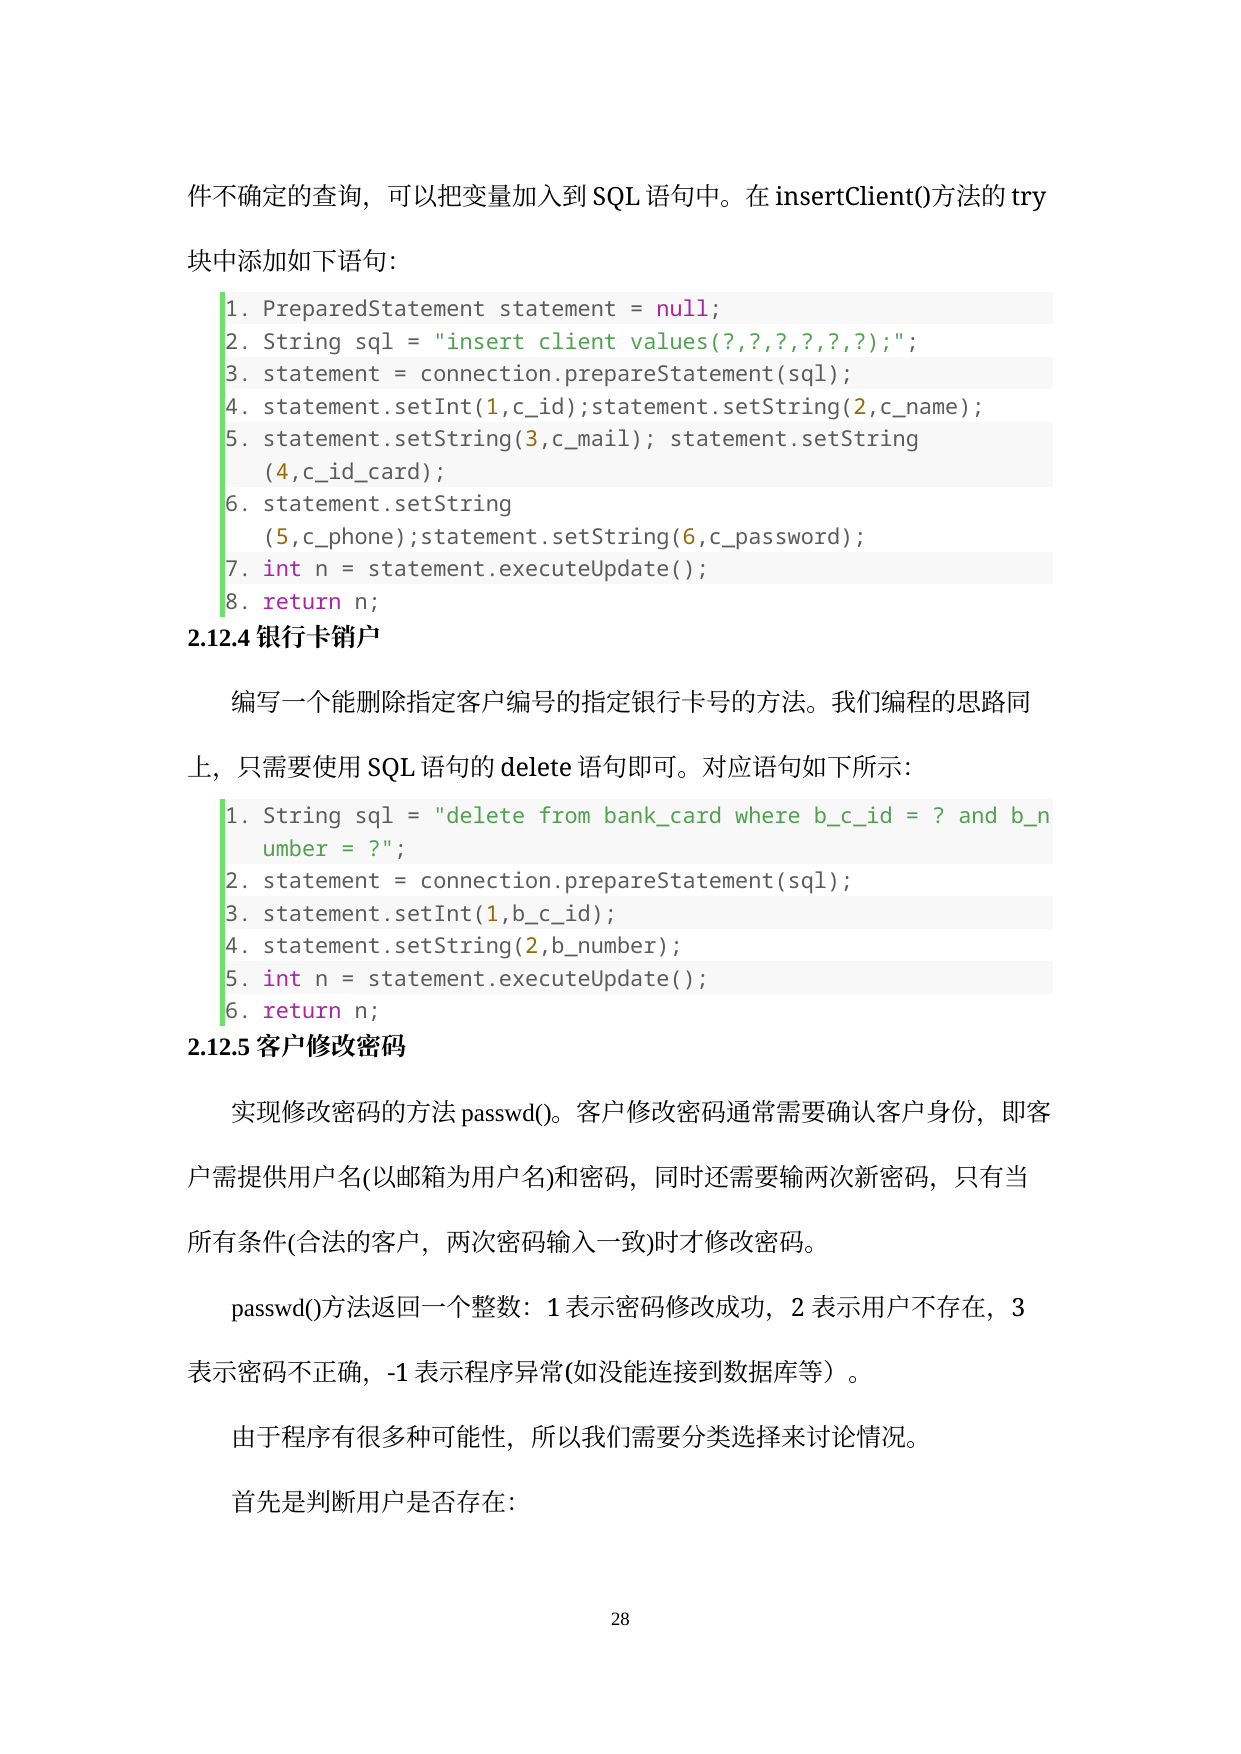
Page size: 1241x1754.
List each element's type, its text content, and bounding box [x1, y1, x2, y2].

subtitle 2.12.5 客户修改密码 [187, 1032, 1053, 1061]
text 首先是判断用户是否存在： [187, 1468, 1053, 1533]
text 由于程序有很多种可能性，所以我们需要分类选择来讨论情况。 [187, 1403, 1053, 1468]
subtitle 2.12.4 银行卡销户 [187, 623, 1053, 652]
text passwd()方法返回一个整数：1表示密码修改成功，2 表示用户不存在，3表示密码不正确，-1表示程序异常(如没能连接到数据库等）。 [187, 1273, 1053, 1403]
list return n; [225, 584, 1053, 617]
text 实现修改密码的方法passwd()。客户修改密码通常需要确认客户身份，即客户需提供用户名(以邮箱为用户名)和密码，同时还需要输两次新密码，只有当所有条件(合法的客户，两次密码输入一致)时才修改密码。 [187, 1078, 1053, 1273]
list int n = statement.executeUpdate(); [225, 552, 1053, 584]
list String sql = "delete from bank_card where b_c_id = ? and b_number = ?"; [225, 799, 1053, 864]
list statement.setInt(1,b_c_id); [225, 896, 1053, 929]
list PreparedStatement statement = null; [225, 292, 1053, 324]
list statement = connection.prepareStatement(sql); [225, 864, 1053, 896]
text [187, 162, 1053, 292]
list statement.setString(3,c_mail); statement.setString(4,c_id_card); [225, 422, 1053, 487]
list int n = statement.executeUpdate(); [225, 961, 1053, 994]
list statement = connection.prepareStatement(sql); [225, 357, 1053, 389]
list statement.setString(5,c_phone);statement.setString(6,c_password); [225, 487, 1053, 552]
list return n; [225, 994, 1053, 1026]
text 编写一个能删除指定客户编号的指定银行卡号的方法。我们编程的思路同上，只需要使用SQL语句的delete语句即可。对应语句如下所示： [187, 669, 1053, 799]
list statement.setString(2,b_number); [225, 929, 1053, 961]
list String sql = "insert client values(?,?,?,?,?,?);"; [225, 324, 1053, 357]
list statement.setInt(1,c_id);statement.setString(2,c_name); [225, 389, 1053, 422]
